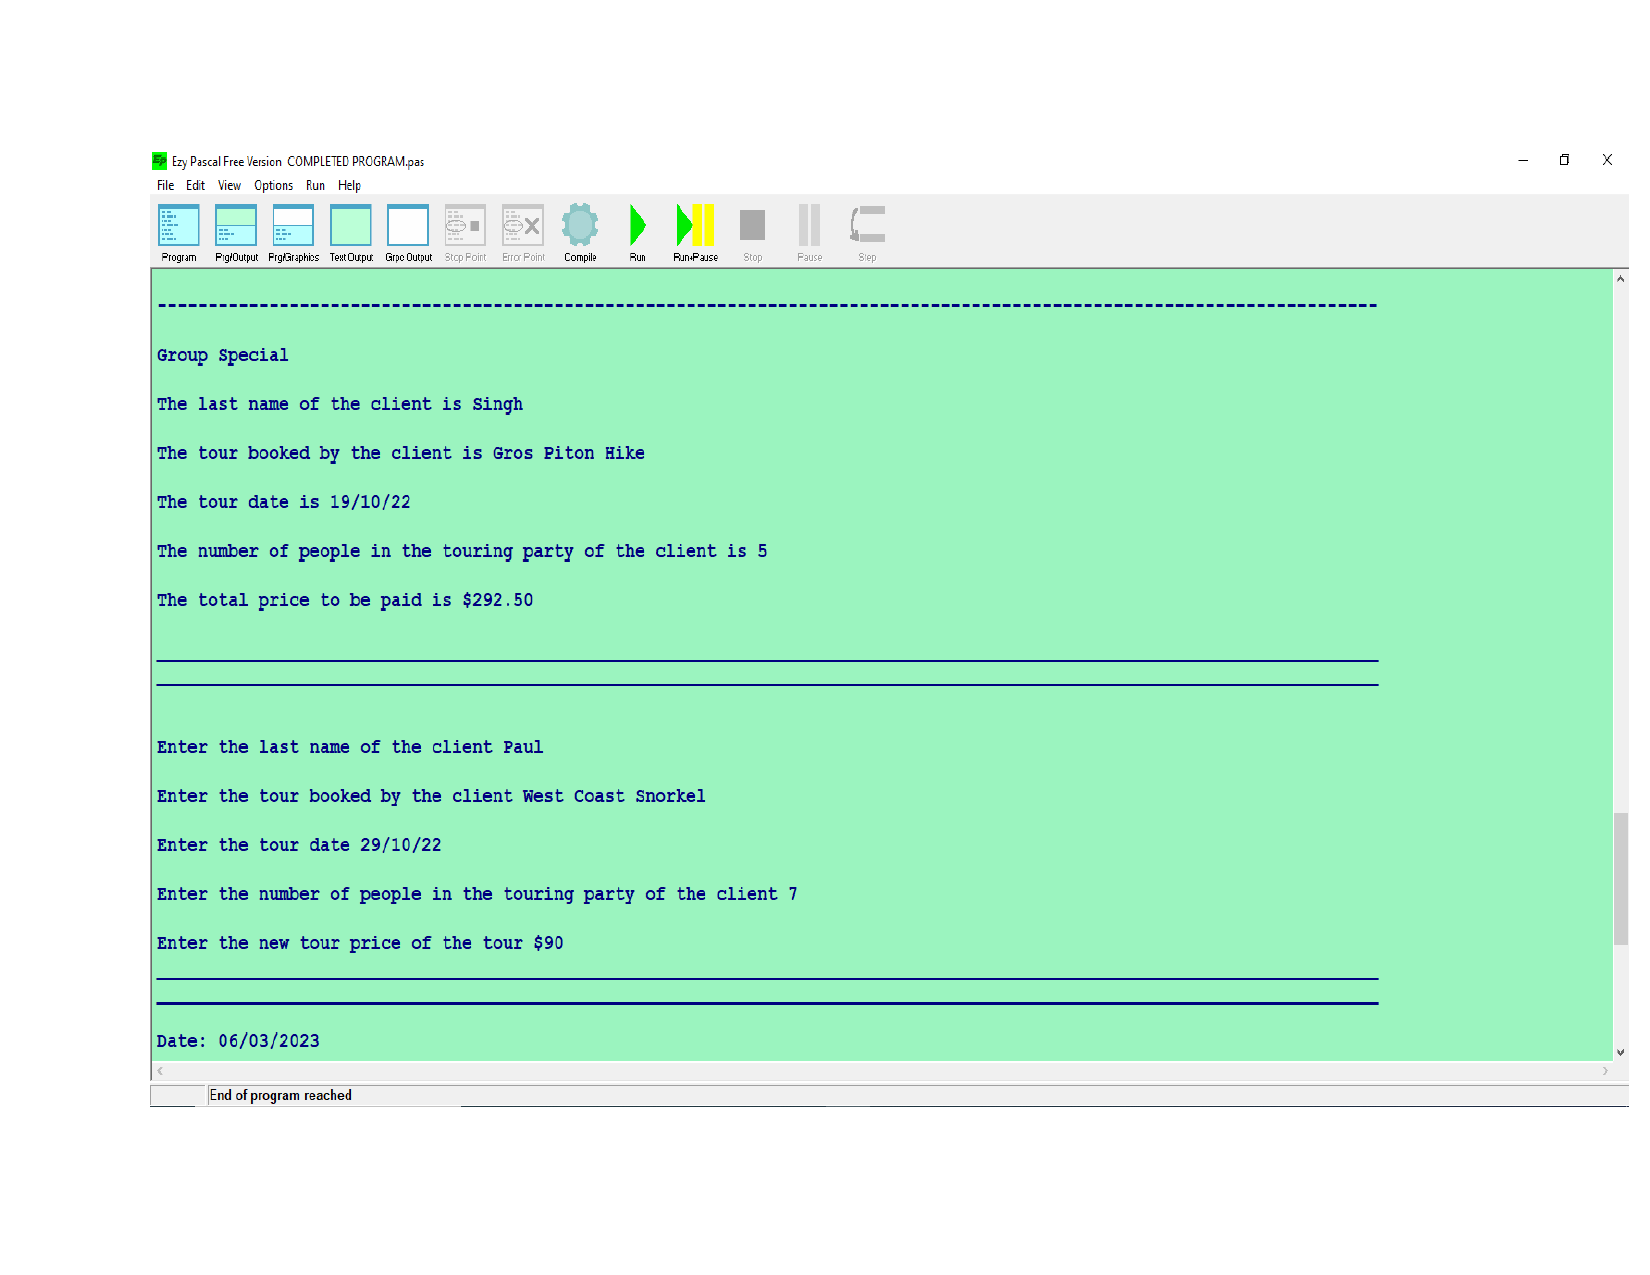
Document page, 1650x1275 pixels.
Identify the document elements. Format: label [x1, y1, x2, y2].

picture [150, 150, 1629, 1107]
